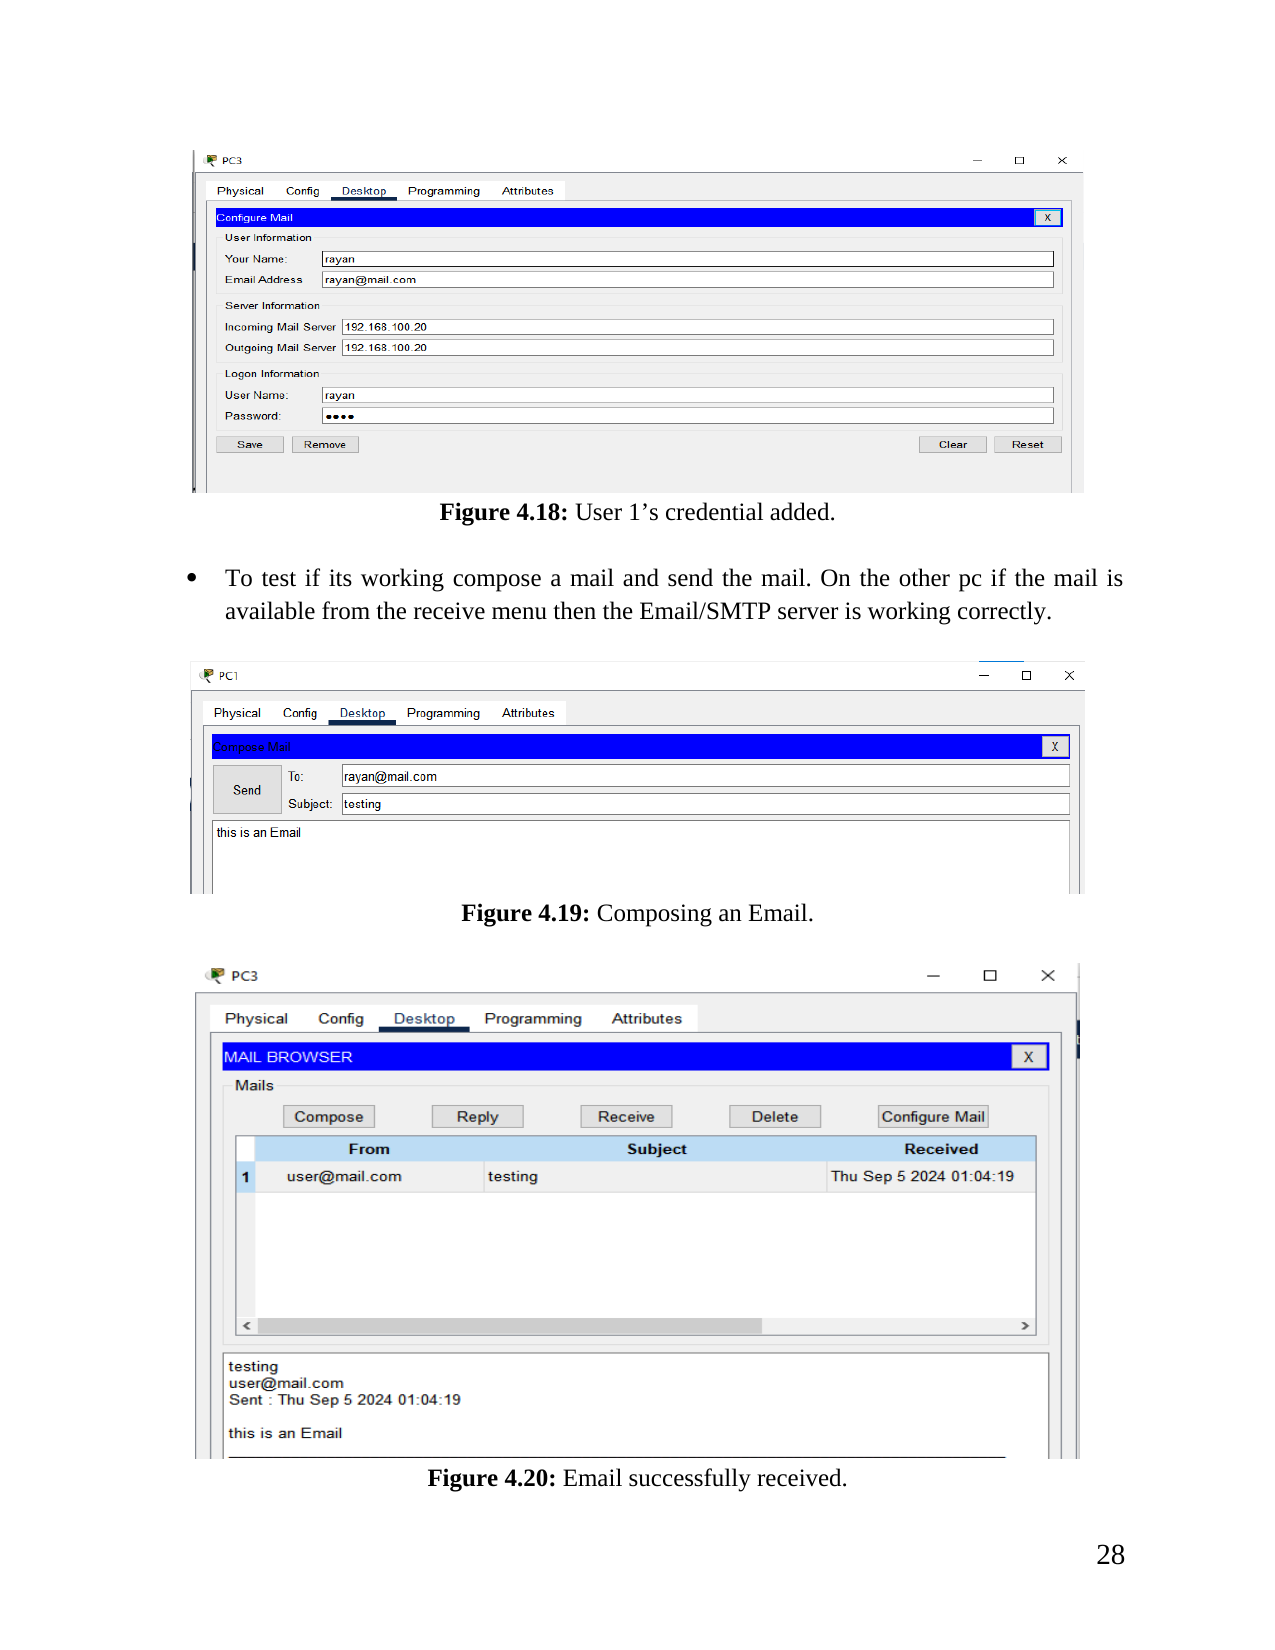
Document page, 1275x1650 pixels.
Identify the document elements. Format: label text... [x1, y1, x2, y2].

picture [192, 150, 1084, 493]
text Figure 4.19: Composing an Email. [150, 898, 1125, 926]
picture [195, 963, 1080, 1459]
picture [190, 661, 1085, 894]
text Figure 4.20: Email successfully received. [150, 1463, 1125, 1492]
list To test if its working compose a mail and send the mail. On the other pc if the mail is available from the receive menu then the Email/SMTP server is working correctly. [187, 563, 1125, 624]
text Figure 4.18: User 1’s credential added. [150, 497, 1125, 526]
